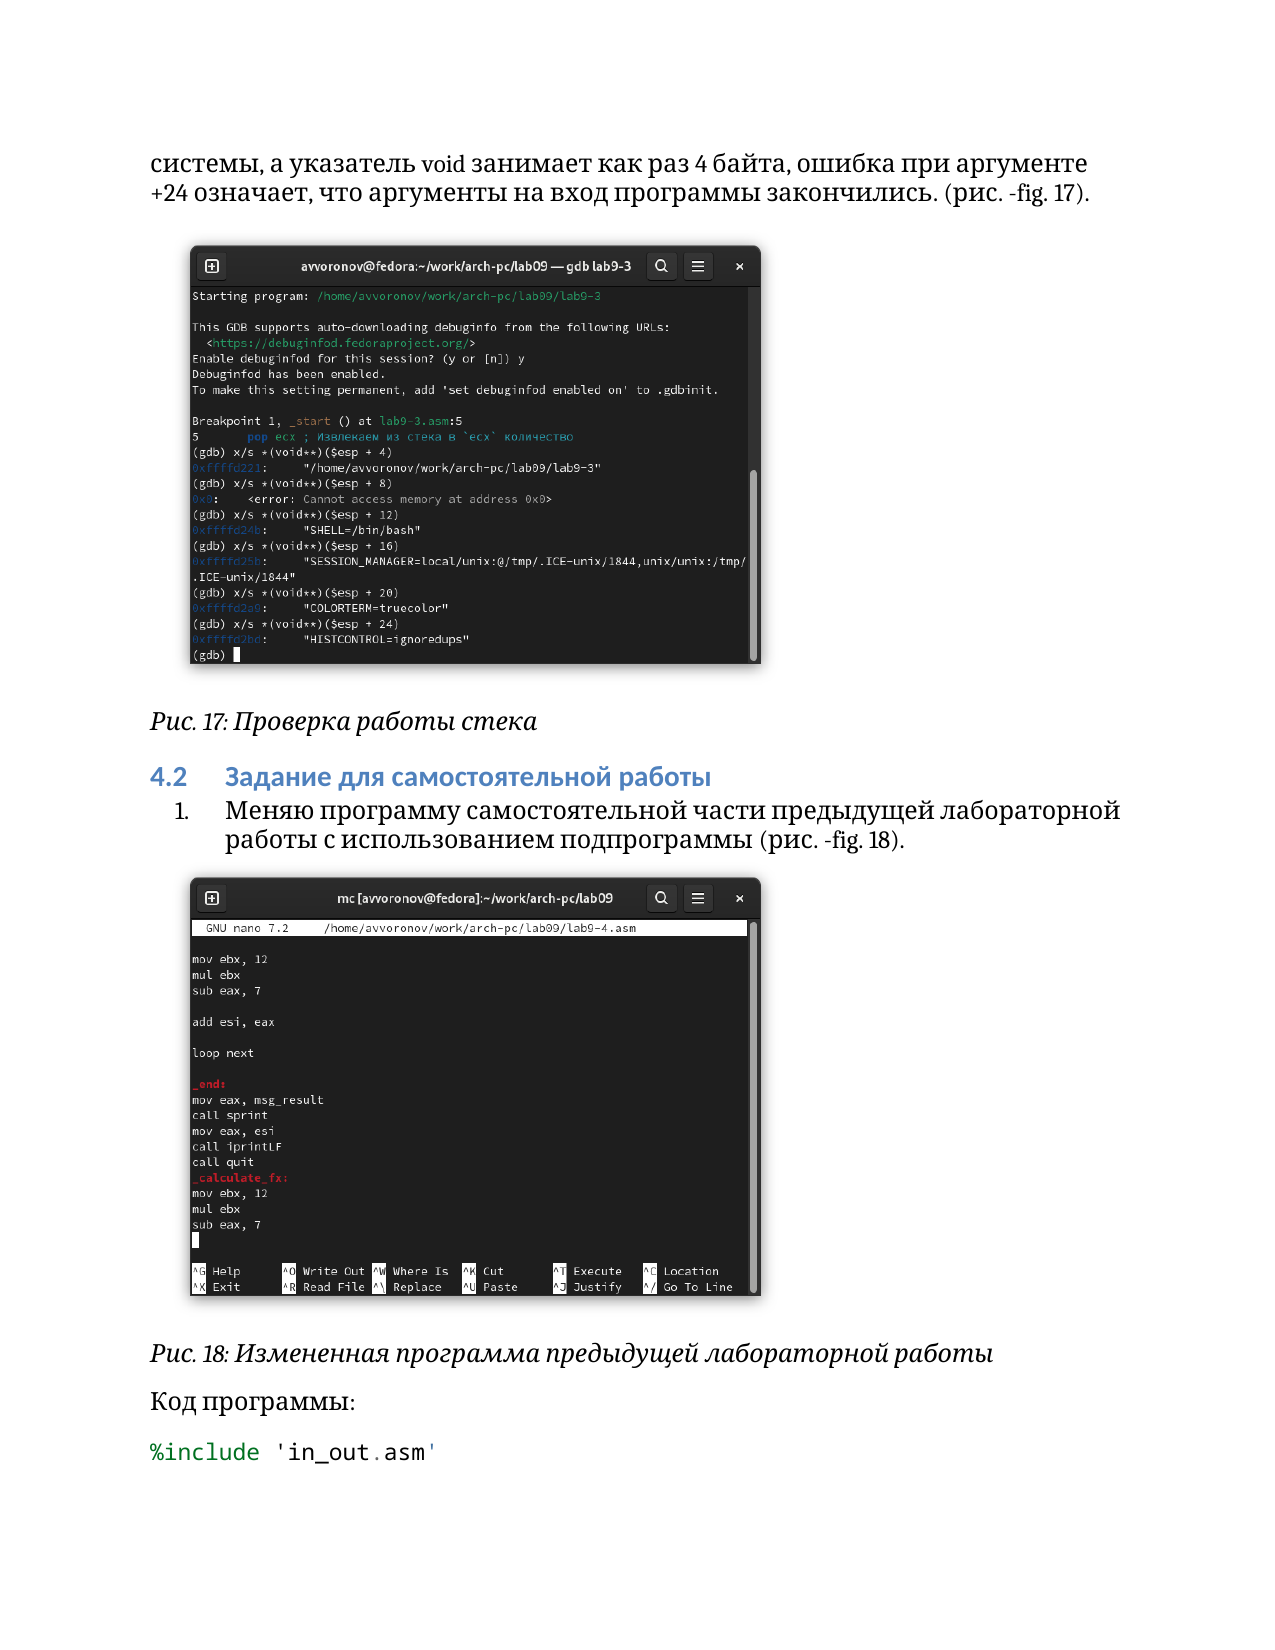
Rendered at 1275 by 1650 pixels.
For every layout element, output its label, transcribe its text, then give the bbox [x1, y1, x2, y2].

text Рис. 18: Измененная программа предыдущей лабораторной работы [150, 1340, 1125, 1369]
picture [168, 858, 782, 1320]
text Код программы: [150, 1388, 1125, 1417]
subtitle 4.2 Задание для самостоятельной работы [150, 758, 1125, 793]
picture [168, 226, 782, 688]
list Меняю программу самостоятельной части предыдущей лабораторной работы с использованием подпрограммы (рис. -fig. 18). [175, 797, 1125, 855]
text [150, 1435, 1125, 1495]
text Рис. 17: Проверка работы стека [150, 708, 1125, 737]
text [150, 150, 1125, 207]
